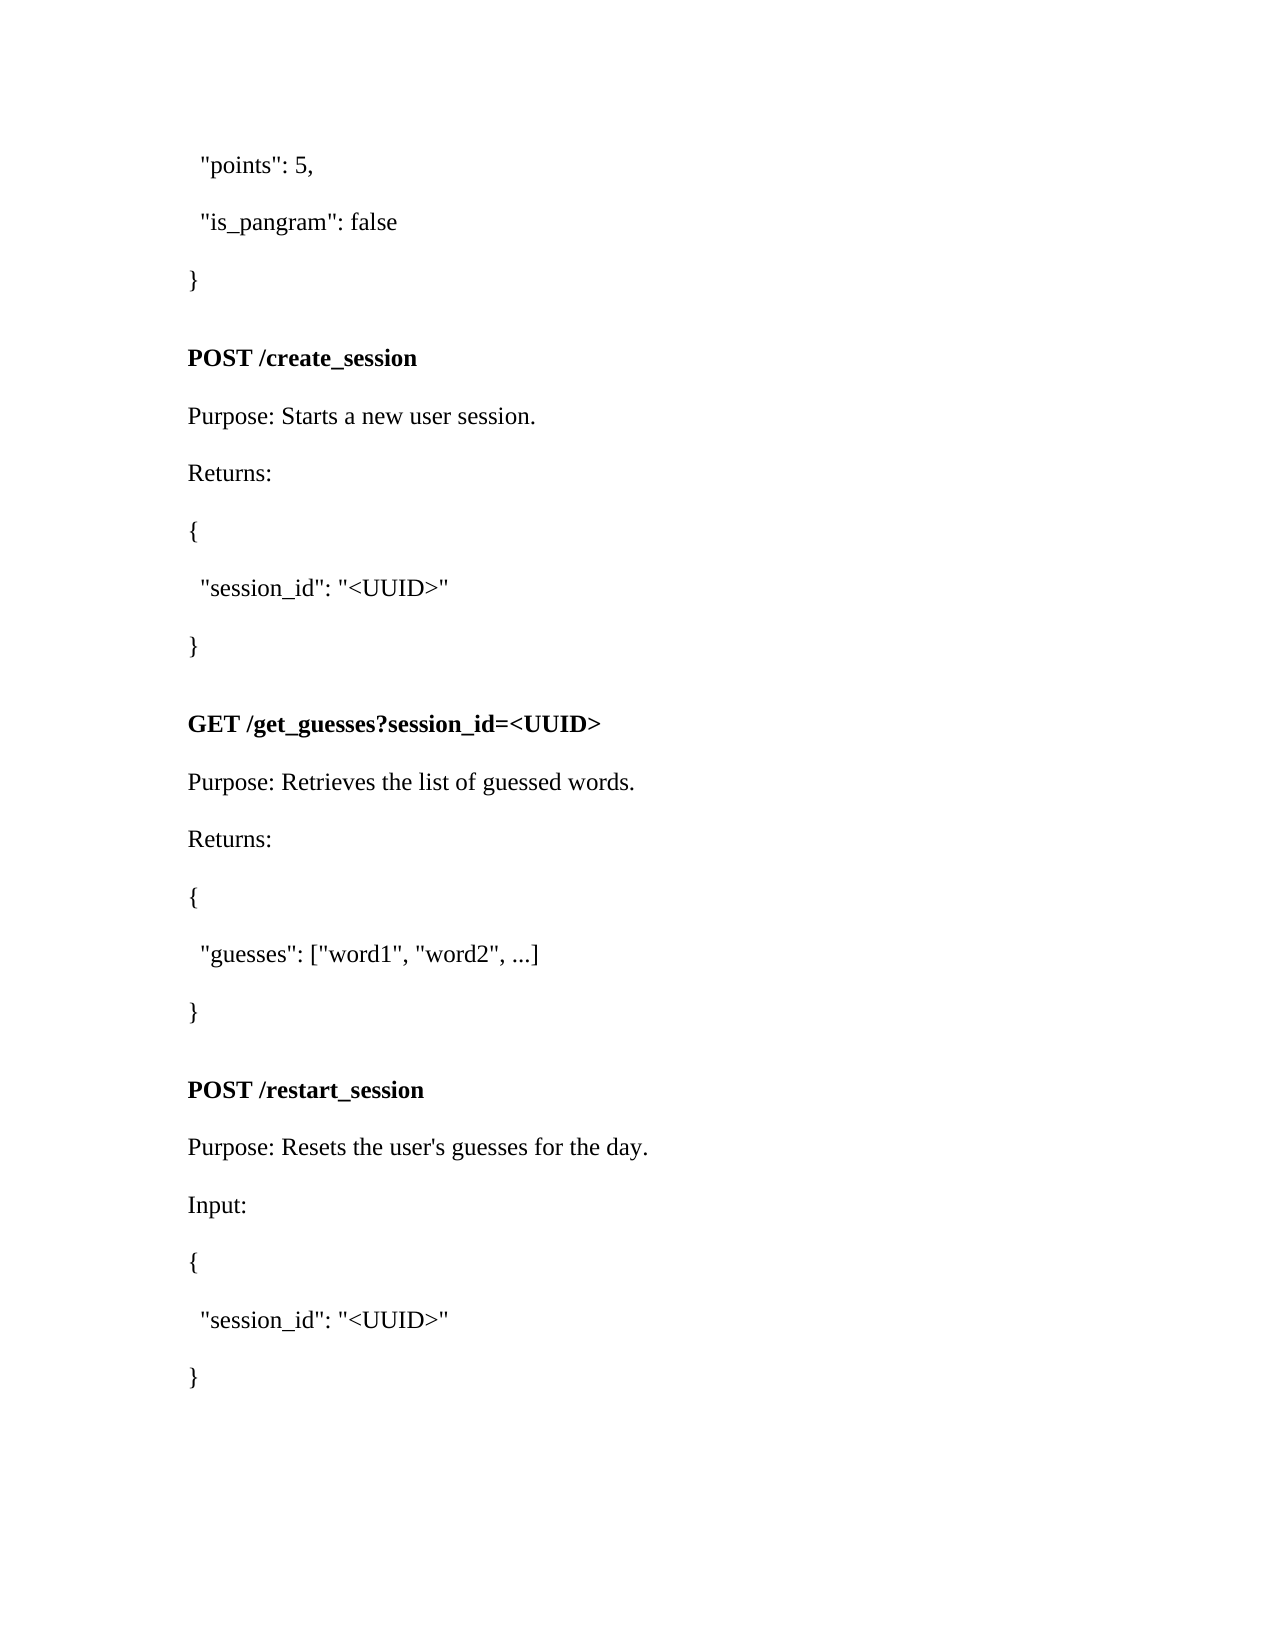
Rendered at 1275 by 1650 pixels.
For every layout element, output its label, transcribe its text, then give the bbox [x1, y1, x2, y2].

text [187, 150, 1087, 294]
subtitle GET /get_guesses?session_id=<UUID> [187, 709, 1087, 738]
subtitle POST /create_session [187, 343, 1087, 372]
text Purpose: Retrieves the list of guessed words. Returns: { "guesses": ["word1", "word2", ...] } [187, 767, 1087, 1025]
text Purpose: Resets the user's guesses for the day. Input: { "session_id": "<UUID>" } [187, 1132, 1087, 1391]
text Purpose: Starts a new user session. Returns: { "session_id": "<UUID>" } [187, 401, 1087, 659]
subtitle POST /restart_session [187, 1075, 1087, 1104]
